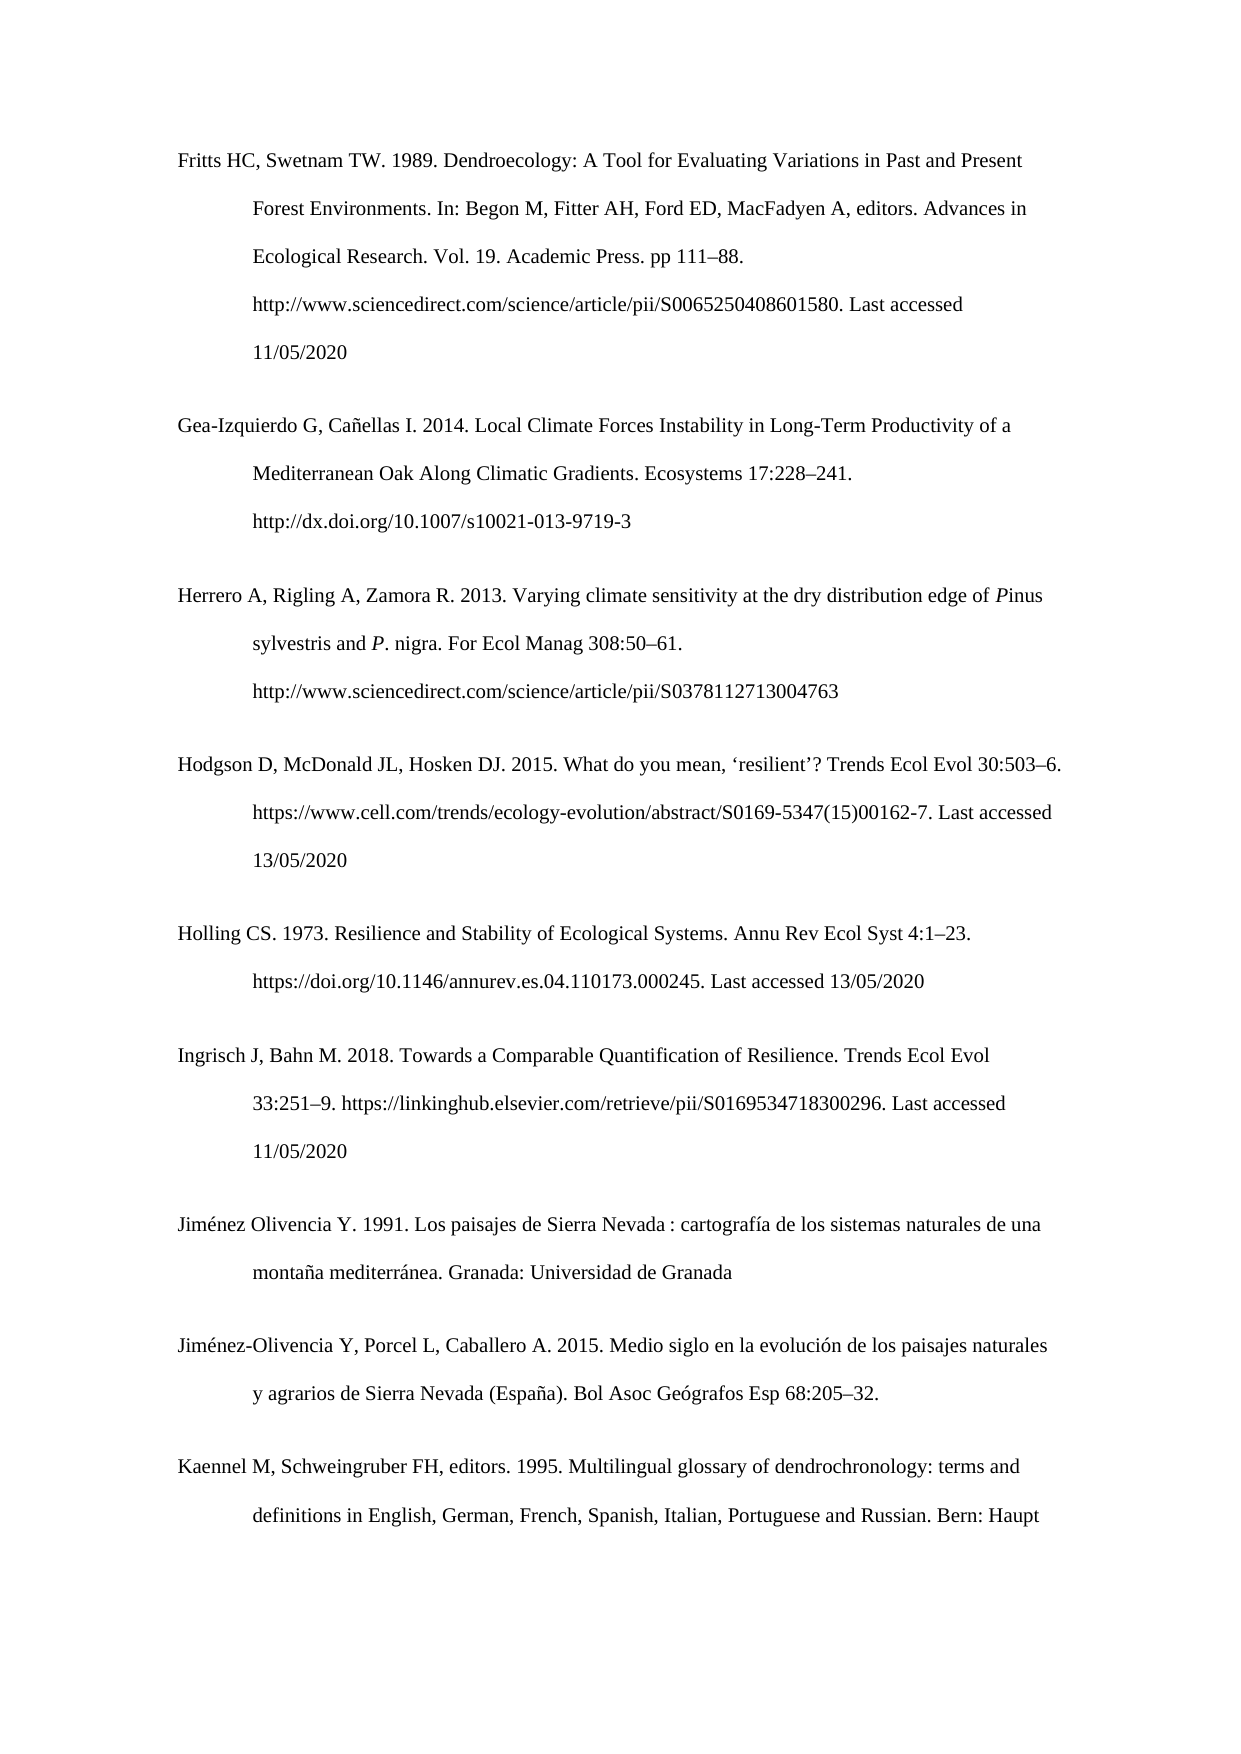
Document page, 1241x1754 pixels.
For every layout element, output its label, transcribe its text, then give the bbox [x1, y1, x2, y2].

text Holling CS. 1973. Resilience and Stability of Ecological Systems. Annu Rev Ecol Syst 4:1–23. https://doi.org/10.1146/annurev.es.04.110173.000245. Last accessed 13/05/2020 [177, 921, 1063, 993]
text Kaennel M, Schweingruber FH, editors. 1995. Multilingual glossary of dendrochronology: terms and definitions in English, German, French, Spanish, Italian, Portuguese and Russian. Bern: Haupt [177, 1454, 1063, 1527]
text Fritts HC, Swetnam TW. 1989. Dendroecology: A Tool for Evaluating Variations in Past and Present Forest Environments. In: Begon M, Fitter AH, Ford ED, MacFadyen A, editors. Advances in Ecological Research. Vol. 19. Academic Press. pp 111–88. http://www.sciencedirect.com/science/article/pii/S0065250408601580. Last accessed 11/05/2020 [177, 148, 1063, 364]
text Gea-Izquierdo G, Cañellas I. 2014. Local Climate Forces Instability in Long-Term Productivity of a Mediterranean Oak Along Climatic Gradients. Ecosystems 17:228–241. http://dx.doi.org/10.1007/s10021-013-9719-3 [177, 413, 1063, 533]
text Ingrisch J, Bahn M. 2018. Towards a Comparable Quantification of Resilience. Trends Ecol Evol 33:251–9. https://linkinghub.elsevier.com/retrieve/pii/S0169534718300296. Last accessed 11/05/2020 [177, 1043, 1063, 1163]
text Jiménez Olivencia Y. 1991. Los paisajes de Sierra Nevada : cartografía de los sistemas naturales de una montaña mediterránea. Granada: Universidad de Granada [177, 1212, 1063, 1284]
text Herrero A, Rigling A, Zamora R. 2013. Varying climate sensitivity at the dry distribution edge of Pinus sylvestris and P. nigra. For Ecol Manag 308:50–61. http://www.sciencedirect.com/science/article/pii/S0378112713004763 [177, 583, 1063, 703]
text Jiménez-Olivencia Y, Porcel L, Caballero A. 2015. Medio siglo en la evolución de los paisajes naturales y agrarios de Sierra Nevada (España). Bol Asoc Geógrafos Esp 68:205–32. [177, 1333, 1063, 1405]
text Hodgson D, McDonald JL, Hosken DJ. 2015. What do you mean, ‘resilient’? Trends Ecol Evol 30:503–6. https://www.cell.com/trends/ecology-evolution/abstract/S0169-5347(15)00162-7. Last accessed 13/05/2020 [177, 752, 1063, 872]
